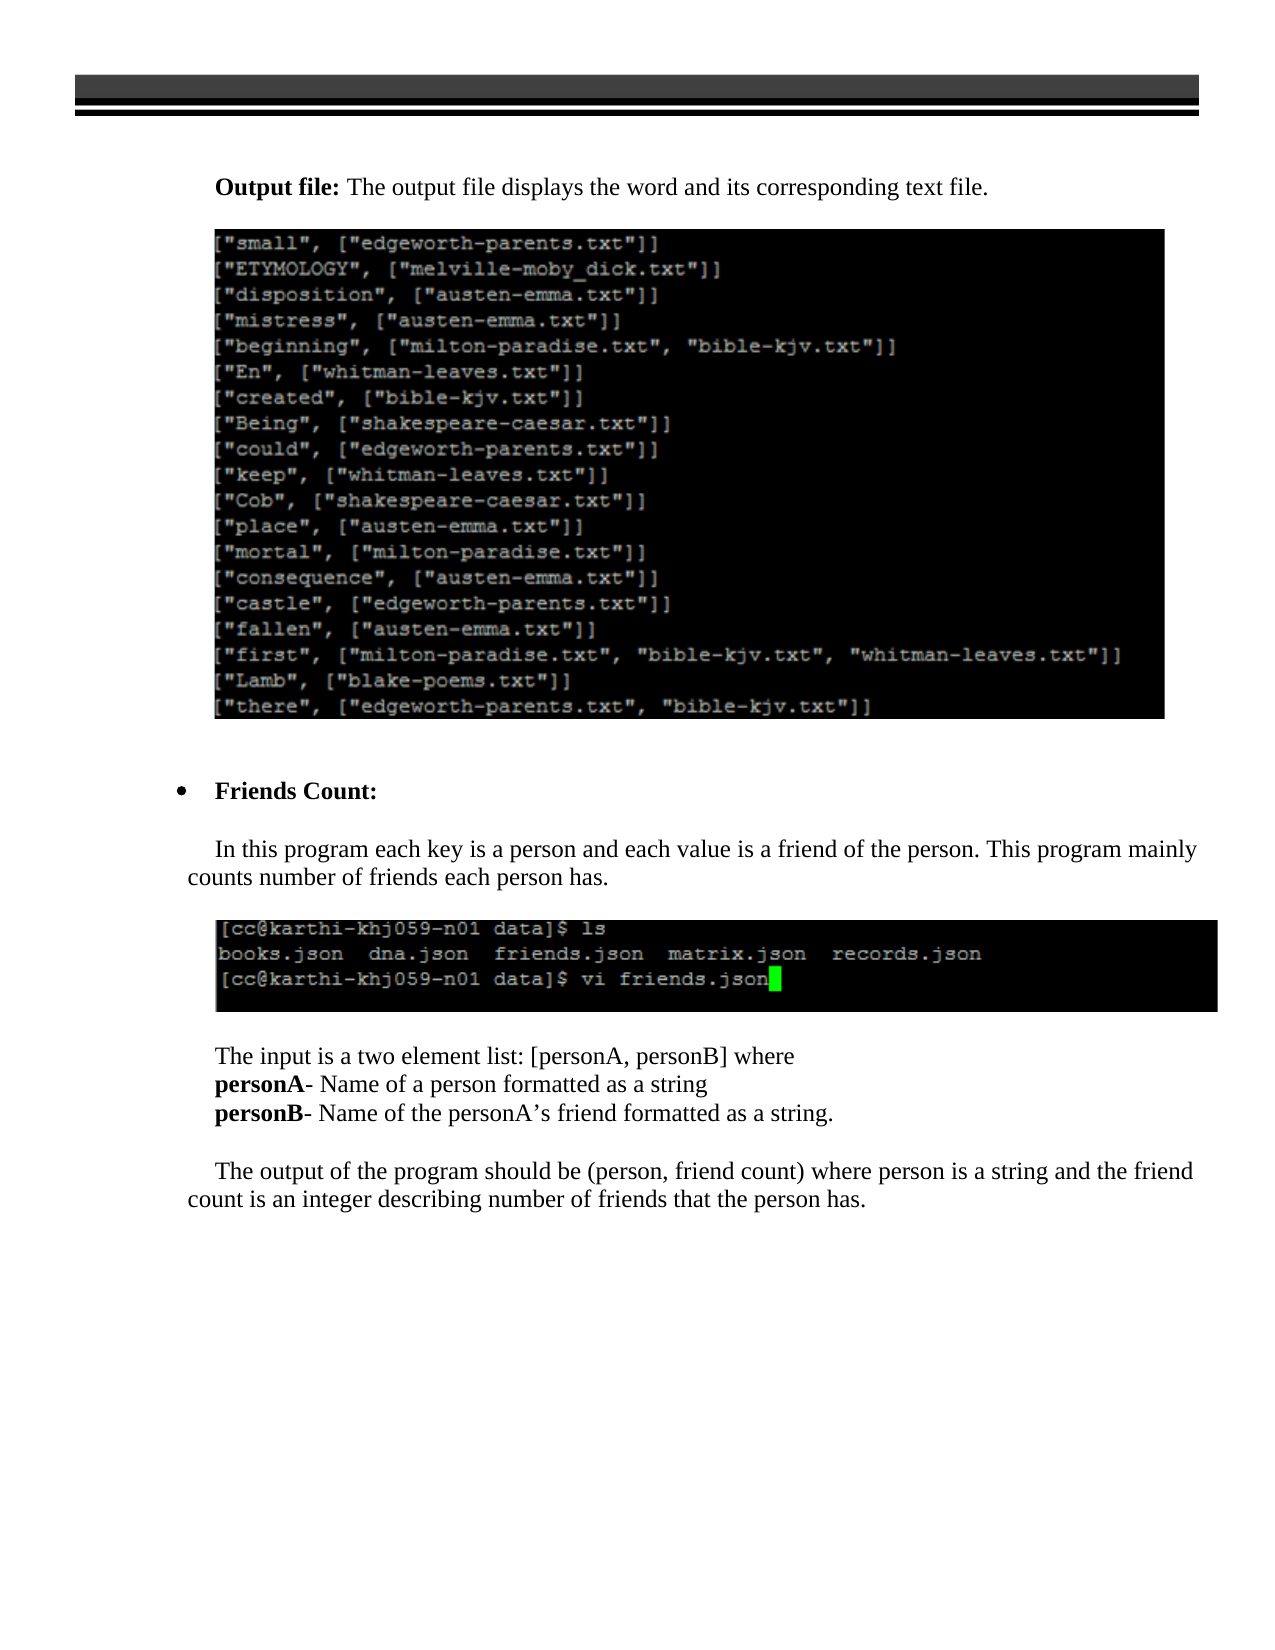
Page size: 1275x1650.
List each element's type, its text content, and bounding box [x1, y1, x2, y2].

picture [75, 74, 1199, 116]
text Output file: The output file displays the word and its corresponding text file. [187, 172, 1214, 201]
text personA- Name of a person formatted as a string [187, 1069, 1214, 1098]
text The output of the program should be (person, friend count) where person is a string and the friend count is an integer describing number of friends that the person has. [187, 1156, 1214, 1213]
text The input is a two element list: [personA, personB] where [187, 1041, 1214, 1069]
picture [214, 920, 1218, 1012]
picture [214, 229, 1165, 719]
text personB- Name of the personA’s friend formatted as a string. [187, 1098, 1214, 1127]
text In this program each key is a person and each value is a friend of the person. This program mainly counts number of friends each person has. [187, 834, 1214, 891]
list Friends Count: [177, 776, 1214, 805]
